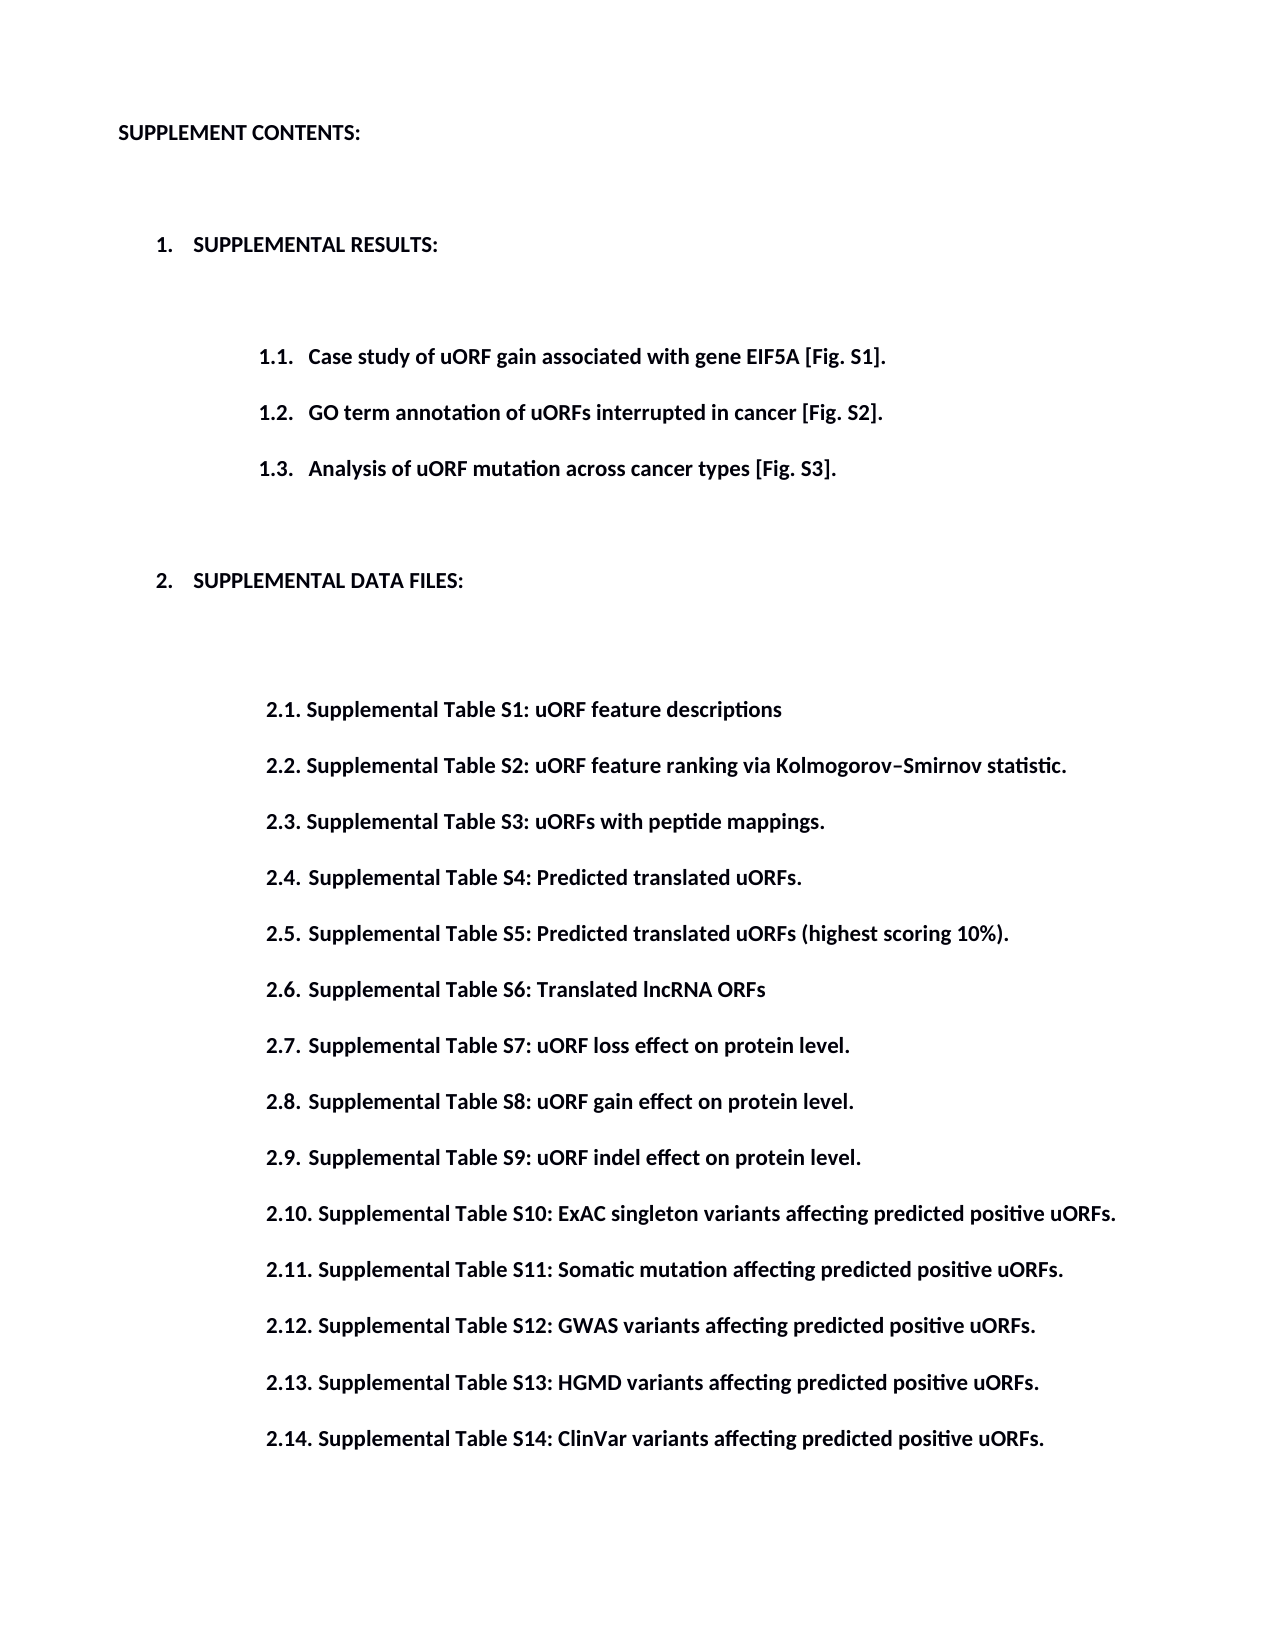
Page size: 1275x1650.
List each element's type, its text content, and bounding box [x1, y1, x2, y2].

list GO term annotation of uORFs interrupted in cancer [Fig. S2]. [258, 398, 1157, 426]
list Supplemental Table S14: ClinVar variants affecting predicted positive uORFs. [266, 1424, 1157, 1452]
text 2.3. Supplemental Table S3: uORFs with peptide mappings. [266, 807, 1157, 835]
list Supplemental Table S4: Predicted translated uORFs. [266, 863, 1157, 891]
list Supplemental Table S10: ExAC singleton variants affecting predicted positive uORFs. [266, 1199, 1157, 1228]
list Supplemental Table S12: GWAS variants affecting predicted positive uORFs. [266, 1312, 1157, 1340]
list SUPPLEMENTAL DATA FILES: [156, 566, 1157, 594]
list Supplemental Table S13: HGMD variants affecting predicted positive uORFs. [266, 1368, 1157, 1396]
list Supplemental Table S6: Translated lncRNA ORFs [266, 975, 1157, 1003]
text SUPPLEMENT CONTENTS: [118, 118, 1157, 146]
text 2.2. Supplemental Table S2: uORF feature ranking via Kolmogorov–Smirnov statistic. [266, 751, 1157, 779]
list Supplemental Table S7: uORF loss effect on protein level. [266, 1031, 1157, 1059]
list Analysis of uORF mutation across cancer types [Fig. S3]. [258, 454, 1157, 482]
text 2.1. Supplemental Table S1: uORF feature descriptions [266, 695, 1157, 723]
list Supplemental Table S9: uORF indel effect on protein level. [266, 1143, 1157, 1172]
list Supplemental Table S5: Predicted translated uORFs (highest scoring 10%). [266, 919, 1157, 947]
list Supplemental Table S8: uORF gain effect on protein level. [266, 1087, 1157, 1116]
list Supplemental Table S11: Somatic mutation affecting predicted positive uORFs. [266, 1256, 1157, 1284]
list Case study of uORF gain associated with gene EIF5A [Fig. S1]. [258, 342, 1157, 370]
list SUPPLEMENTAL RESULTS: [156, 230, 1157, 258]
